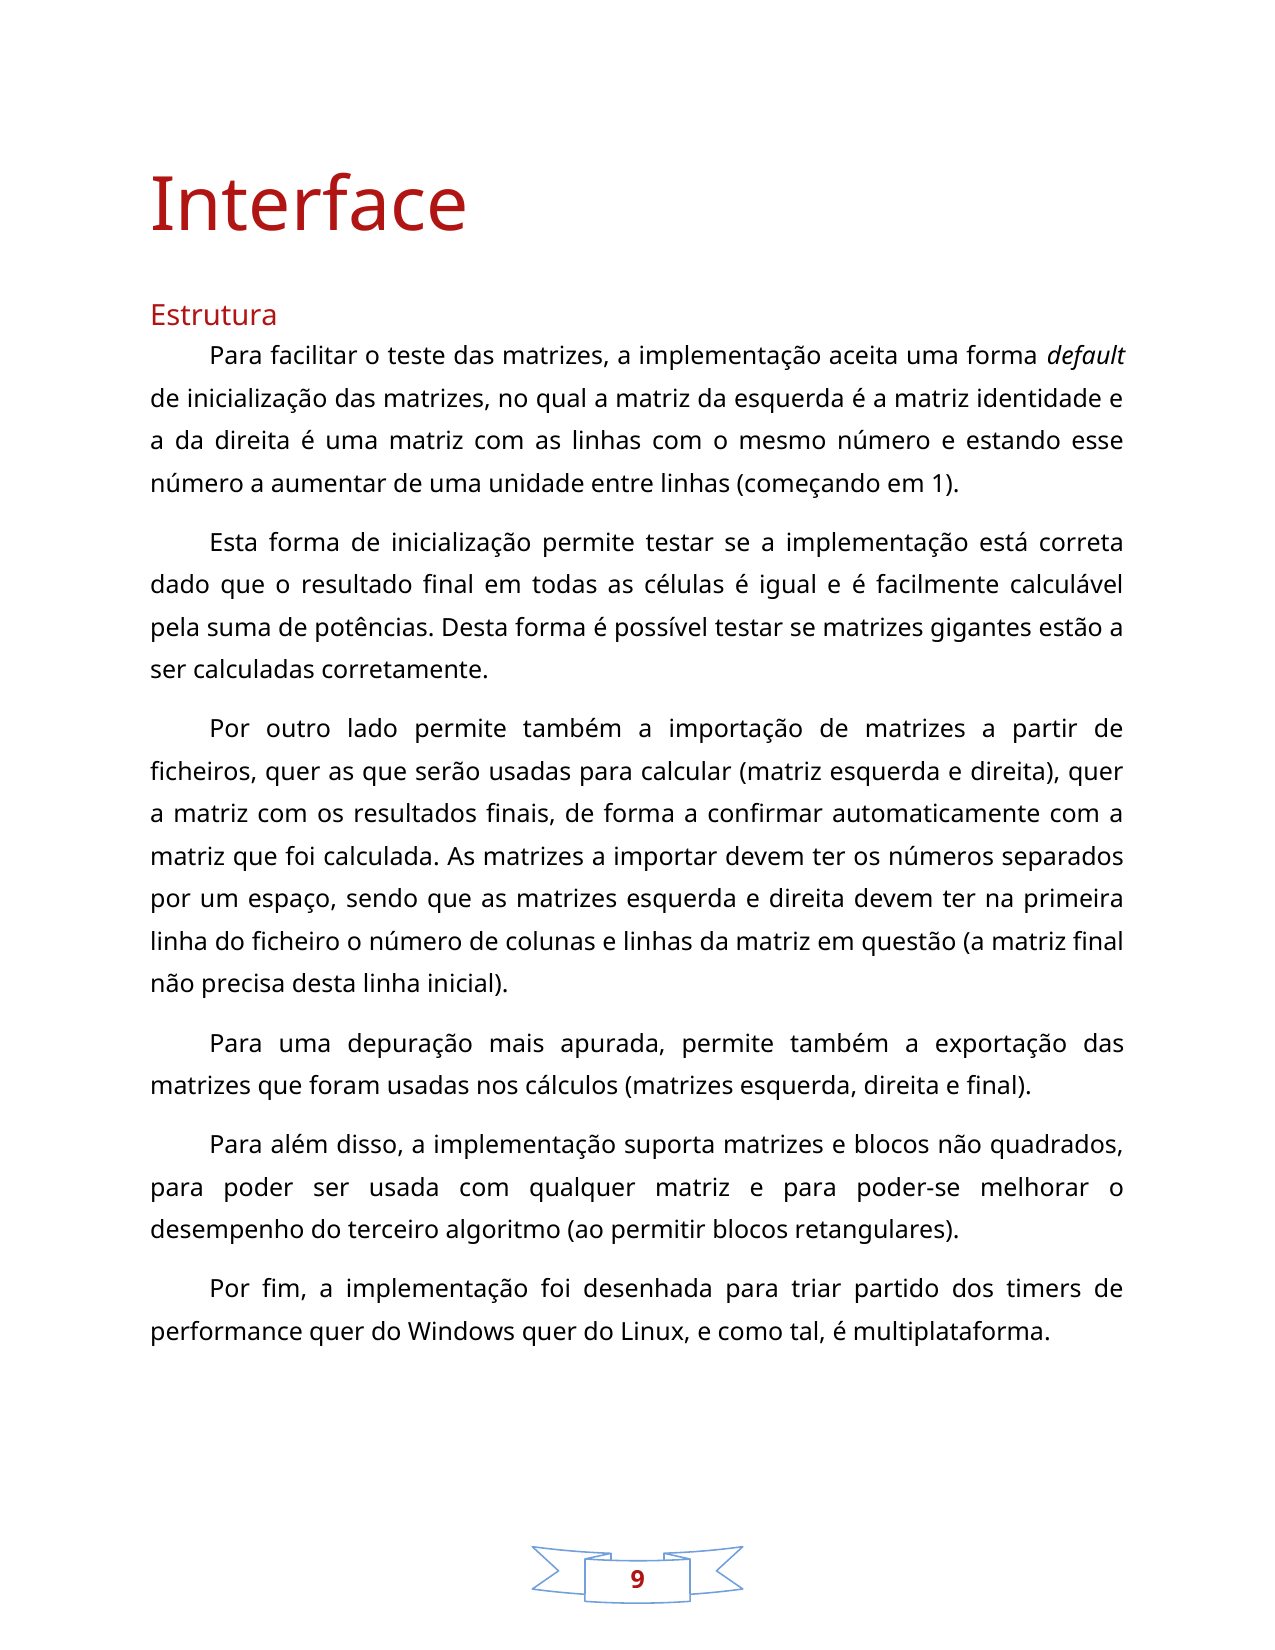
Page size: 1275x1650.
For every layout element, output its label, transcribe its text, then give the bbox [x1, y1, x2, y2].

text Esta forma de inicialização permite testar se a implementação está correta dado que o resultado final em todas as células é igual e é facilmente calculável pela suma de potências. Desta forma é possível testar se matrizes gigantes estão a ser calculadas corretamente. [150, 524, 1125, 686]
text Por fim, a implementação foi desenhada para triar partido dos timers de performance quer do Windows quer do Linux, e como tal, é multiplataforma. [150, 1271, 1125, 1348]
text Por outro lado permite também a importação de matrizes a partir de ficheiros, quer as que serão usadas para calcular (matriz esquerda e direita), quer a matriz com os resultados finais, de forma a confirmar automaticamente com a matriz que foi calculada. As matrizes a importar devem ter os números separados por um espaço, sendo que as matrizes esquerda e direita devem ter na primeira linha do ficheiro o número de colunas e linhas da matriz em questão (a matriz final não precisa desta linha inicial). [150, 711, 1125, 1000]
text Para uma depuração mais apurada, permite também a exportação das matrizes que foram usadas nos cálculos (matrizes esquerda, direita e final). [150, 1025, 1125, 1102]
text Para facilitar o teste das matrizes, a implementação aceita uma forma default de inicialização das matrizes, no qual a matriz da esquerda é a matriz identidade e a da direita é uma matriz com as linhas com o mesmo número e estando esse número a aumentar de uma unidade entre linhas (começando em 1). [150, 338, 1125, 499]
text Para além disso, a implementação suporta matrizes e blocos não quadrados, para poder ser usada com qualquer matriz e para poder-se melhorar o desempenho do terceiro algoritmo (ao permitir blocos retangulares). [150, 1127, 1125, 1246]
subtitle Estrutura [150, 294, 1125, 333]
title Interface [150, 150, 1125, 252]
